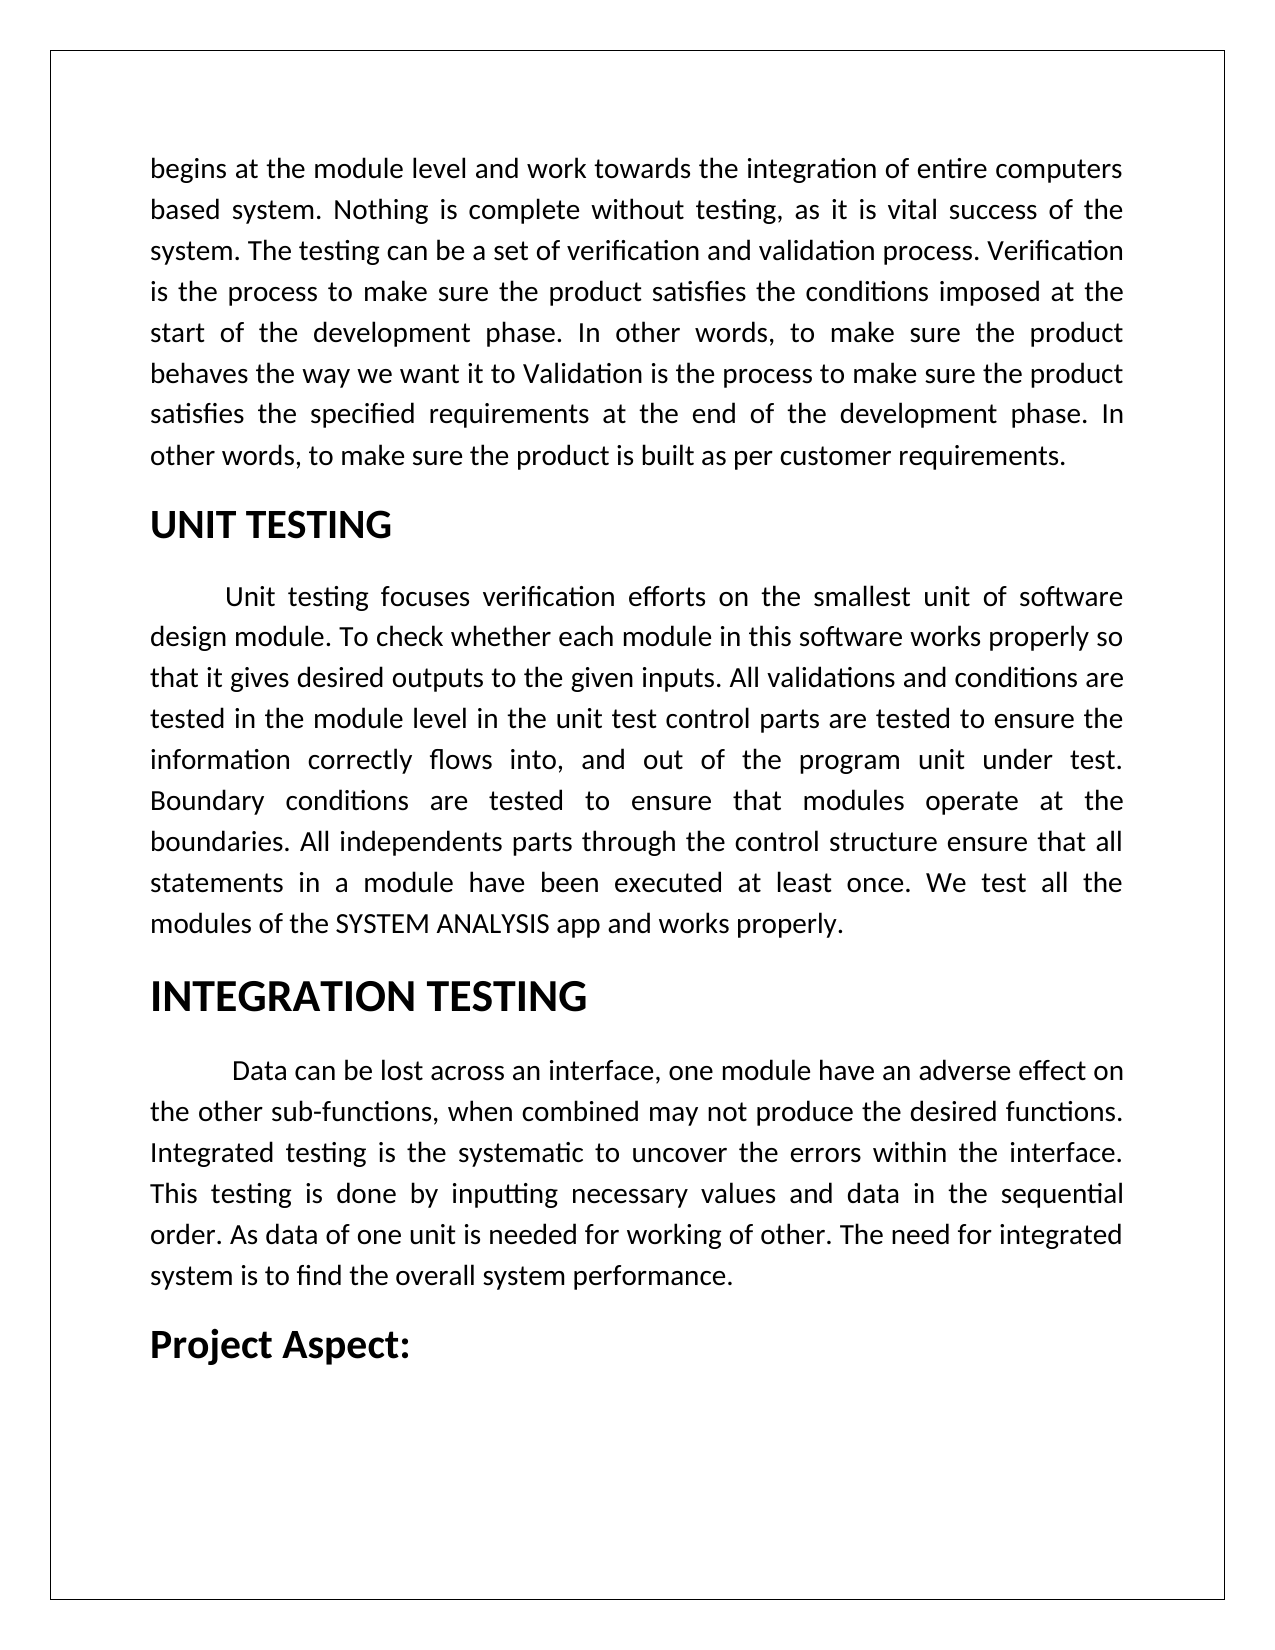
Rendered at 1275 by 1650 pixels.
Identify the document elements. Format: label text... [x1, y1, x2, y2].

text Unit testing focuses verification efforts on the smallest unit of software design module. To check whether each module in this software works properly so that it gives desired outputs to the given inputs. All validations and conditions are tested in the module level in the unit test control parts are tested to ensure the information correctly flows into, and out of the program unit under test. Boundary conditions are tested to ensure that modules operate at the boundaries. All independents parts through the control structure ensure that all statements in a module have been executed at least once. We test all the modules of the SYSTEM ANALYSIS app and works properly. [150, 578, 1125, 941]
text Data can be lost across an interface, one module have an adverse effect on the other sub-functions, when combined may not produce the desired functions. Integrated testing is the systematic to uncover the errors within the interface. This testing is done by inputting necessary values and data in the sequential order. As data of one unit is needed for working of other. The need for integrated system is to find the overall system performance. [150, 1052, 1125, 1292]
text INTEGRATION TESTING [150, 967, 1125, 1023]
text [150, 150, 1125, 472]
text Project Aspect: [150, 1318, 1125, 1369]
text UNIT TESTING [150, 498, 1125, 549]
